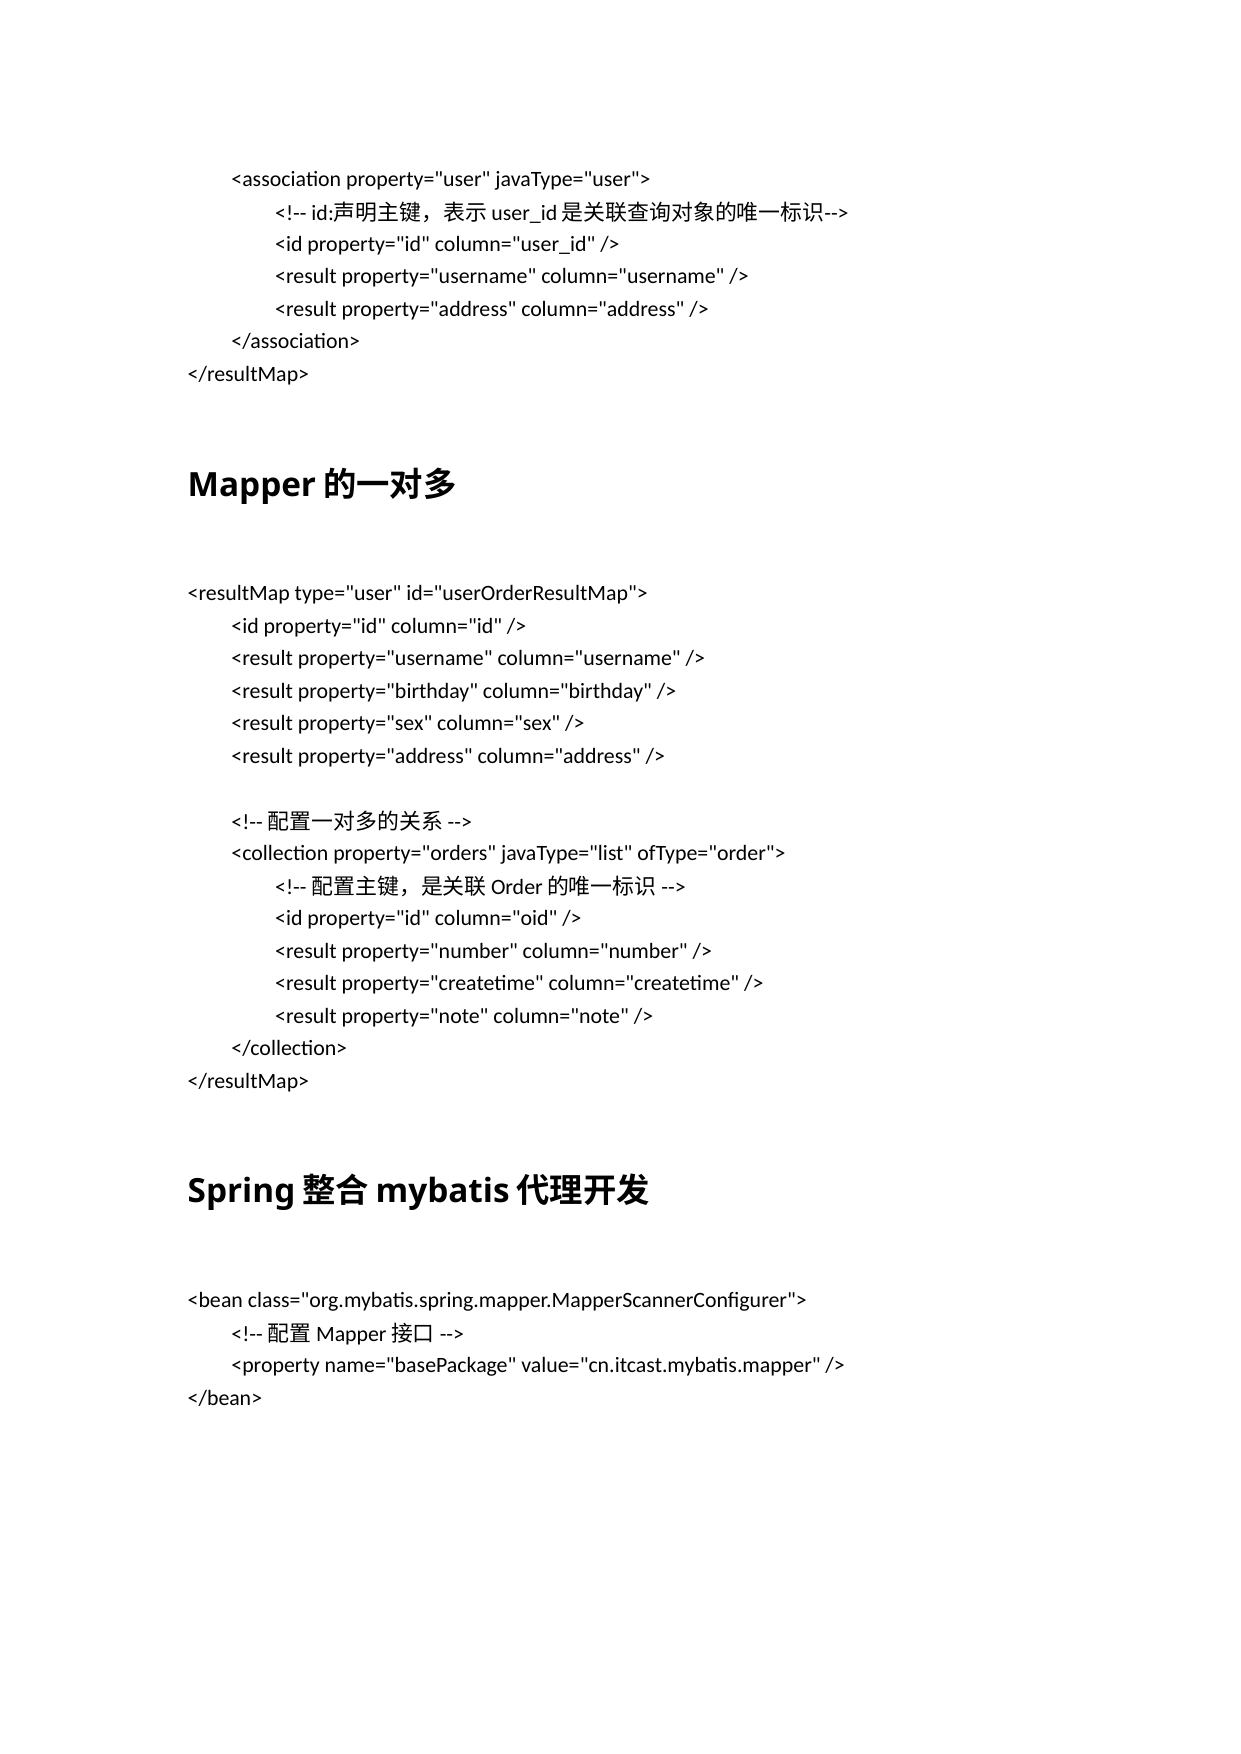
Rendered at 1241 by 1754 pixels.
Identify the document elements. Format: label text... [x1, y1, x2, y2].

text <id property="id" column="user_id" /> [187, 227, 1053, 259]
subtitle Mapper的一对多 [187, 449, 1053, 514]
text <id property="id" column="id" /> [187, 609, 1053, 641]
text <association property="user" javaType="user"> [187, 162, 1053, 194]
text <result property="createtime" column="createtime" /> [187, 966, 1053, 999]
text <result property="address" column="address" /> [187, 292, 1053, 324]
text <result property="note" column="note" /> [187, 999, 1053, 1031]
text <result property="number" column="number" /> [187, 934, 1053, 966]
text </resultMap> [187, 357, 1053, 389]
text <result property="username" column="username" /> [187, 641, 1053, 674]
text <result property="address" column="address" /> [187, 739, 1053, 771]
text <result property="username" column="username" /> [187, 259, 1053, 292]
text <property name="basePackage" value="cn.itcast.mybatis.mapper" /> [187, 1348, 1053, 1381]
text <id property="id" column="oid" /> [187, 901, 1053, 934]
text <collection property="orders" javaType="list" ofType="order"> [187, 836, 1053, 869]
text <!-- 配置Mapper接口 --> [187, 1316, 1053, 1348]
text </collection> [187, 1031, 1053, 1064]
text <!-- 配置主键，是关联Order的唯一标识 --> [187, 869, 1053, 901]
subtitle Spring整合mybatis代理开发 [187, 1156, 1053, 1221]
text <bean class="org.mybatis.spring.mapper.MapperScannerConfigurer"> [187, 1283, 1053, 1316]
text </association> [187, 324, 1053, 357]
text <!-- 配置一对多的关系 --> [187, 804, 1053, 836]
text </bean> [187, 1381, 1053, 1413]
text <result property="sex" column="sex" /> [187, 706, 1053, 739]
text </resultMap> [187, 1064, 1053, 1096]
text <!-- id:声明主键，表示user_id是关联查询对象的唯一标识--> [187, 194, 1053, 227]
text <resultMap type="user" id="userOrderResultMap"> [187, 576, 1053, 609]
text <result property="birthday" column="birthday" /> [187, 674, 1053, 706]
